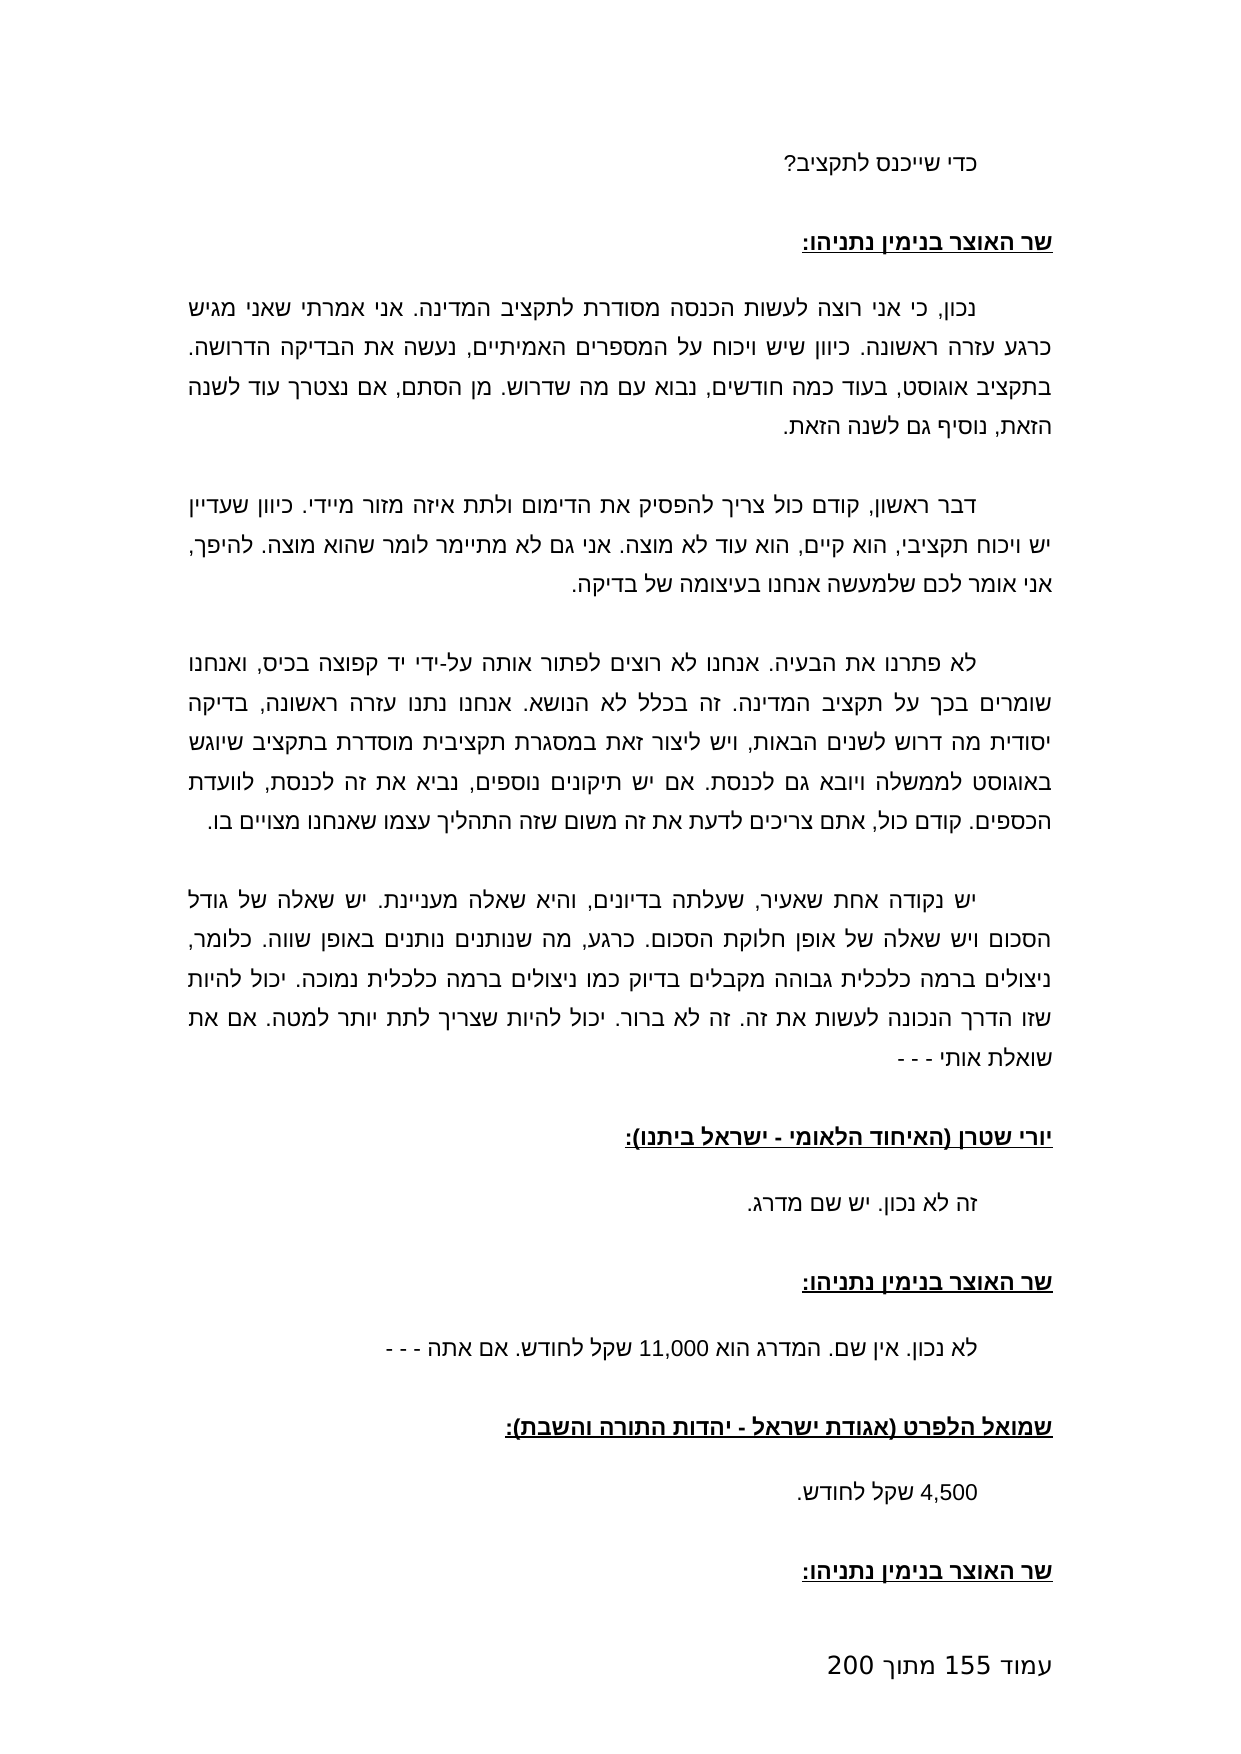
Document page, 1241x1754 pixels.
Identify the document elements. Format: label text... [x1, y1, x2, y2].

text נכון, כי אני רוצה לעשות הכנסה מסודרת לתקציב המדינה. אני אמרתי שאני מגיש כרגע עזרה ראשונה. כיוון שיש ויכוח על המספרים האמיתיים, נעשה את הבדיקה הדרושה. בתקציב אוגוסט, בעוד כמה חודשים, נבוא עם מה שדרוש. מן הסתם, אם נצטרך עוד לשנה הזאת, נוסיף גם לשנה הזאת. [187, 295, 1053, 439]
text כדי שייכנס לתקציב? [187, 150, 1053, 176]
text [187, 1413, 1053, 1440]
text לא נכון. אין שם. המדרג הוא 11,000 שקל לחודש. אם אתה - - - [187, 1334, 1053, 1361]
text שר האוצר בנימין נתניהו: [187, 229, 1053, 255]
text יש נקודה אחת שאעיר, שעלתה בדיונים, והיא שאלה מעניינת. יש שאלה של גודל הסכום ויש שאלה של אופן חלוקת הסכום. כרגע, מה שנותנים נותנים באופן שווה. כלומר, ניצולים ברמה כלכלית גבוהה מקבלים בדיוק כמו ניצולים ברמה כלכלית נמוכה. יכול להיות שזו הדרך הנכונה לעשות את זה. זה לא ברור. יכול להיות שצריך לתת יותר למטה. אם את שואלת אותי - - - [187, 887, 1053, 1071]
text זה לא נכון. יש שם מדרג. [187, 1190, 1053, 1216]
text שר האוצר בנימין נתניהו: [187, 1558, 1053, 1584]
text יורי שטרן (האיחוד הלאומי - ישראל ביתנו): [187, 1124, 1053, 1150]
text שר האוצר בנימין נתניהו: [187, 1269, 1053, 1295]
text דבר ראשון, קודם כול צריך להפסיק את הדימום ולתת איזה מזור מיידי. כיוון שעדיין יש ויכוח תקציבי, הוא קיים, הוא עוד לא מוצה. אני גם לא מתיימר לומר שהוא מוצה. להיפך, אני אומר לכם שלמעשה אנחנו בעיצומה של בדיקה. [187, 492, 1053, 597]
text לא פתרנו את הבעיה. אנחנו לא רוצים לפתור אותה על-ידי יד קפוצה בכיס, ואנחנו שומרים בכך על תקציב המדינה. זה בכלל לא הנושא. אנחנו נתנו עזרה ראשונה, בדיקה יסודית מה דרוש לשנים הבאות, ויש ליצור זאת במסגרת תקציבית מוסדרת בתקציב שיוגש באוגוסט לממשלה ויובא גם לכנסת. אם יש תיקונים נוספים, נביא את זה לכנסת, לוועדת הכספים. קודם כול, אתם צריכים לדעת את זה משום שזה התהליך עצמו שאנחנו מצויים בו. [187, 650, 1053, 834]
text 4,500 שקל לחודש. [187, 1479, 1053, 1506]
